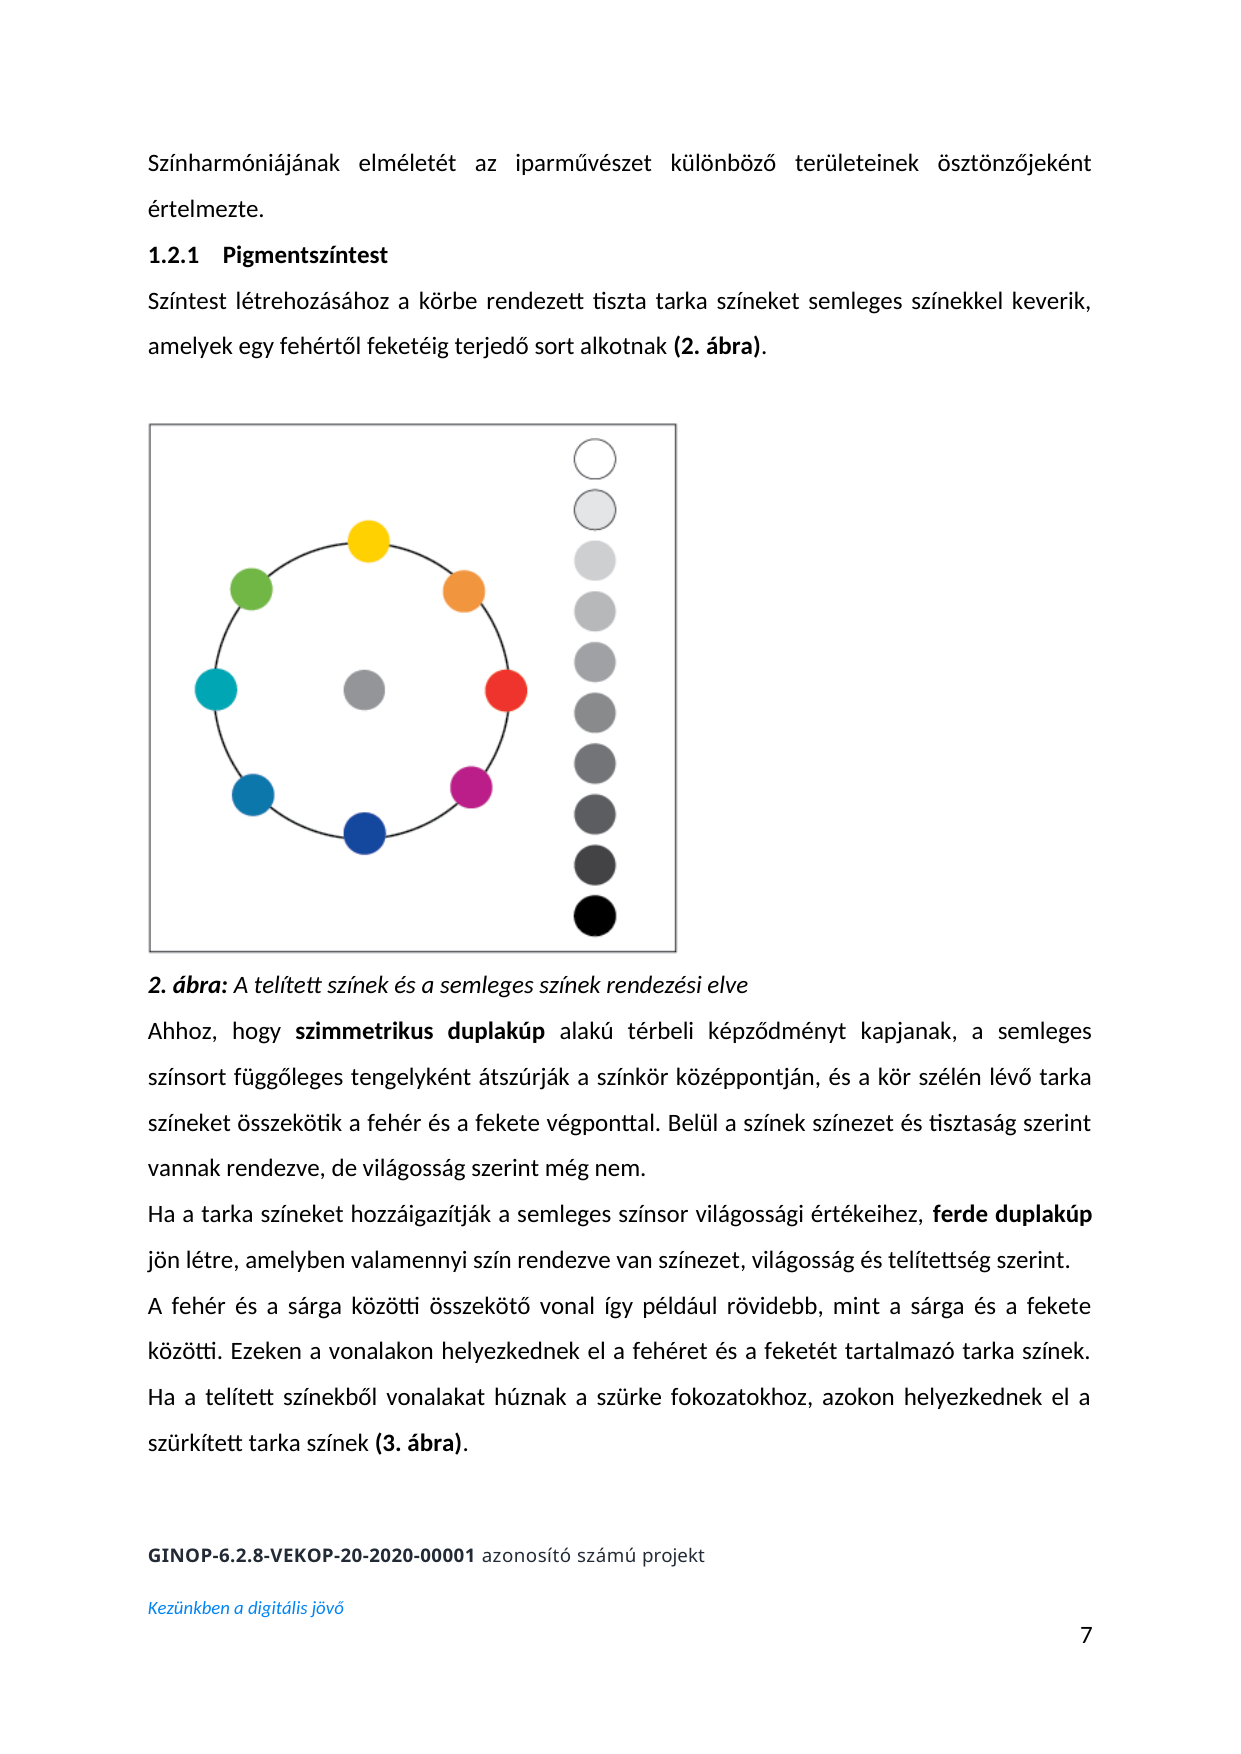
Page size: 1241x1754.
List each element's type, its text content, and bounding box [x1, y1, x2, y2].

text Ha a tarka színeket hozzáigazítják a semleges színsor világossági értékeihez, ferde duplakúp jön létre, amelyben valamennyi szín rendezve van színezet, világosság és telítettség szerint. [148, 1198, 1093, 1274]
text 2. ábra: A telített színek és a semleges színek rendezési elve [148, 970, 1093, 1000]
text A fehér és a sárga közötti összekötő vonal így például rövidebb, mint a sárga és a fekete közötti. Ezeken a vonalakon helyezkednek el a fehéret és a feketét tartalmazó tarka színek. Ha a telített színekből vonalakat húznak a szürke fokozatokhoz, azokon helyezkednek el a szürkített tarka színek (3. ábra). [148, 1290, 1093, 1457]
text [148, 148, 1093, 224]
subtitle Pigmentszíntest [148, 239, 1093, 269]
text Ahhoz, hogy szimmetrikus duplakúp alakú térbeli képződményt kapjanak, a semleges színsort függőleges tengelyként átszúrják a színkör középpontján, és a kör szélén lévő tarka színeket összekötik a fehér és a fekete végponttal. Belül a színek színezet és tisztaság szerint vannak rendezve, de világosság szerint még nem. [148, 1015, 1093, 1183]
picture [147, 422, 679, 955]
text Színtest létrehozásához a körbe rendezett tiszta tarka színeket semleges színekkel keverik, amelyek egy fehértől feketéig terjedő sort alkotnak (2. ábra). [148, 285, 1093, 361]
